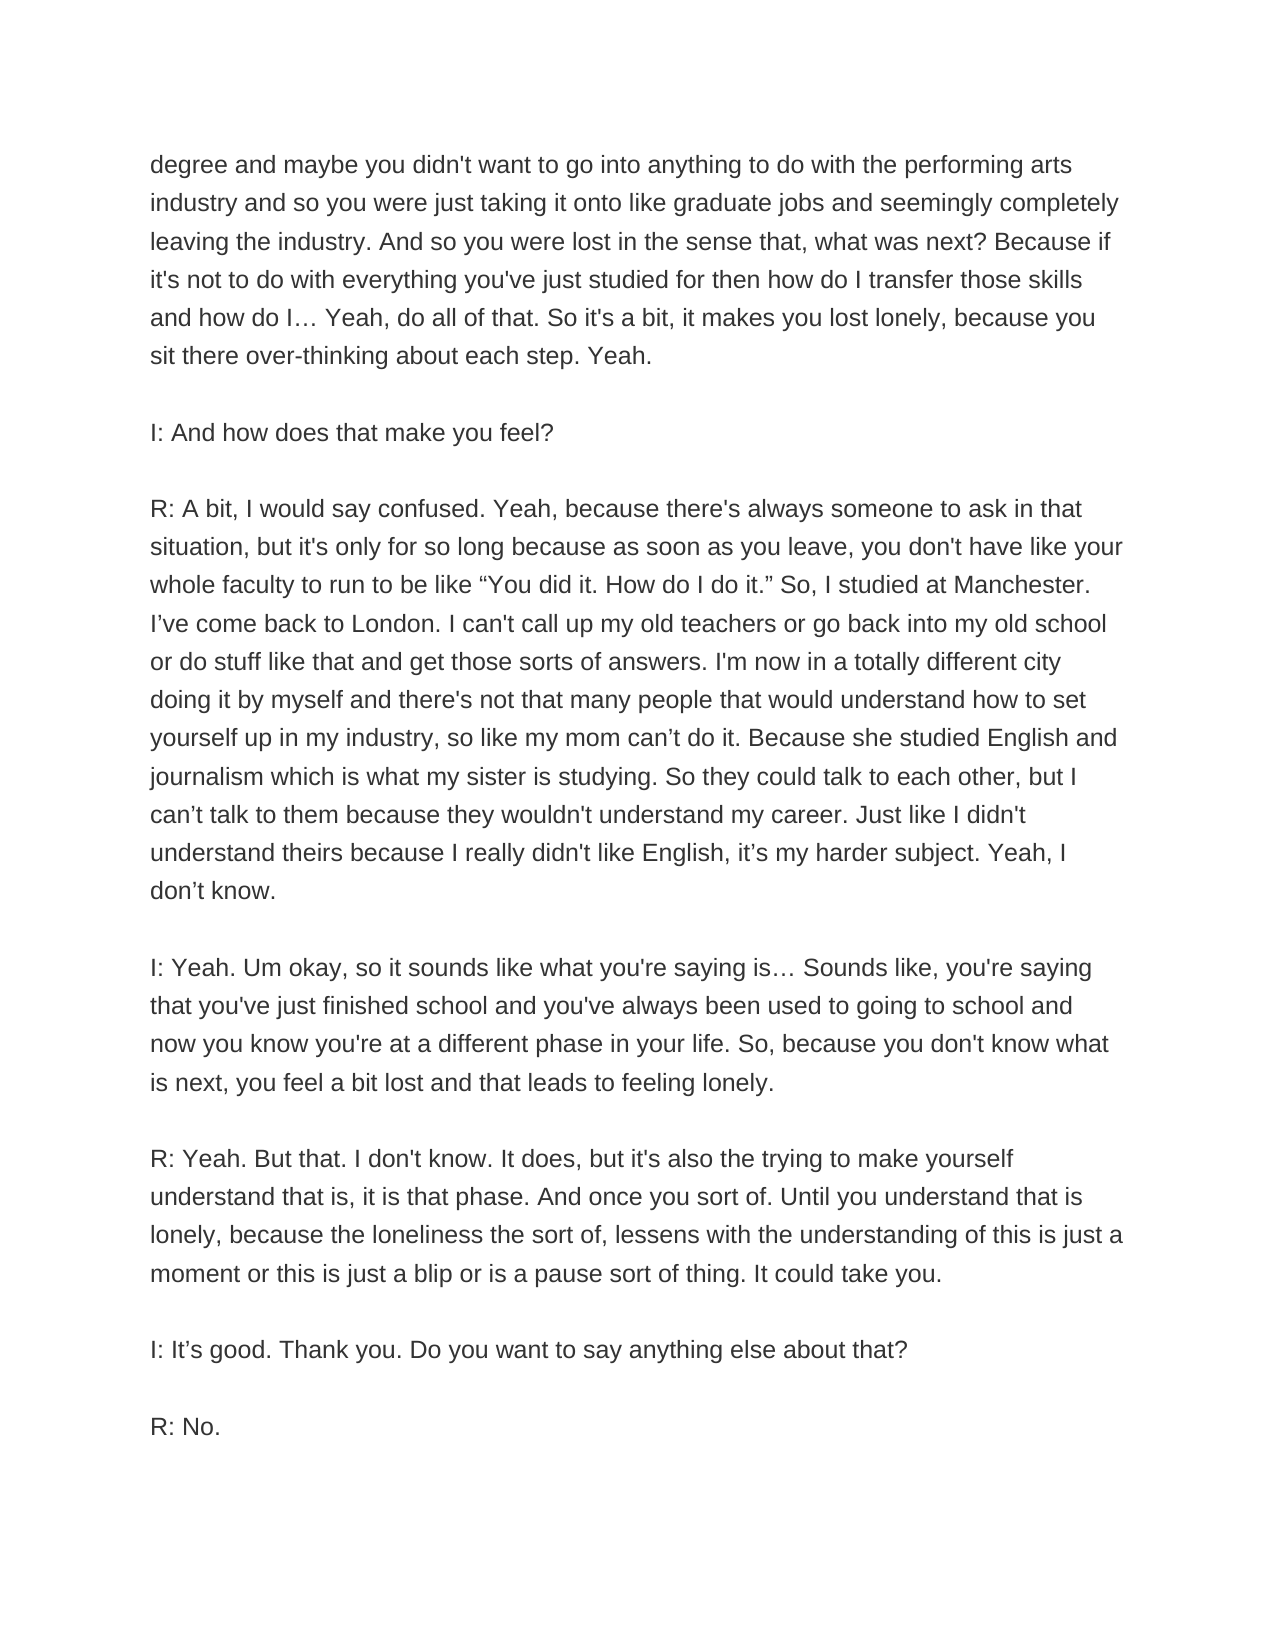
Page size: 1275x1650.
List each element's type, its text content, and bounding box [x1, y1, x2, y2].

text I: It’s good. Thank you. Do you want to say anything else about that? [150, 1335, 1125, 1364]
text I: And how does that make you feel? [150, 418, 1125, 446]
text R: A bit, I would say confused. Yeah, because there's always someone to ask in that situation, but it's only for so long because as soon as you leave, you don't have like your whole faculty to run to be like “You did it. How do I do it.” So, I studied at Manchester. I’ve come back to London. I can't call up my old teachers or go back into my old school or do stuff like that and get those sorts of answers. I'm now in a totally different city doing it by myself and there's not that many people that would understand how to set yourself up in my industry, so like my mom can’t do it. Because she studied English and journalism which is what my sister is studying. So they could talk to each other, but I can’t talk to them because they wouldn't understand my career. Just like I didn't understand theirs because I really didn't like English, it’s my harder subject. Yeah, I don’t know. [150, 494, 1125, 905]
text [150, 150, 1125, 370]
text R: Yeah. But that. I don't know. It does, but it's also the trying to make yourself understand that is, it is that phase. And once you sort of. Until you understand that is lonely, because the loneliness the sort of, lessens with the understanding of this is just a moment or this is just a blip or is a pause sort of thing. It could take you. [150, 1144, 1125, 1287]
text R: No. [150, 1412, 1125, 1440]
text I: Yeah. Um okay, so it sounds like what you're saying is… Sounds like, you're saying that you've just finished school and you've always been used to going to school and now you know you're at a different phase in your life. So, because you don't know what is next, you feel a bit lost and that leads to feeling lonely. [150, 953, 1125, 1096]
